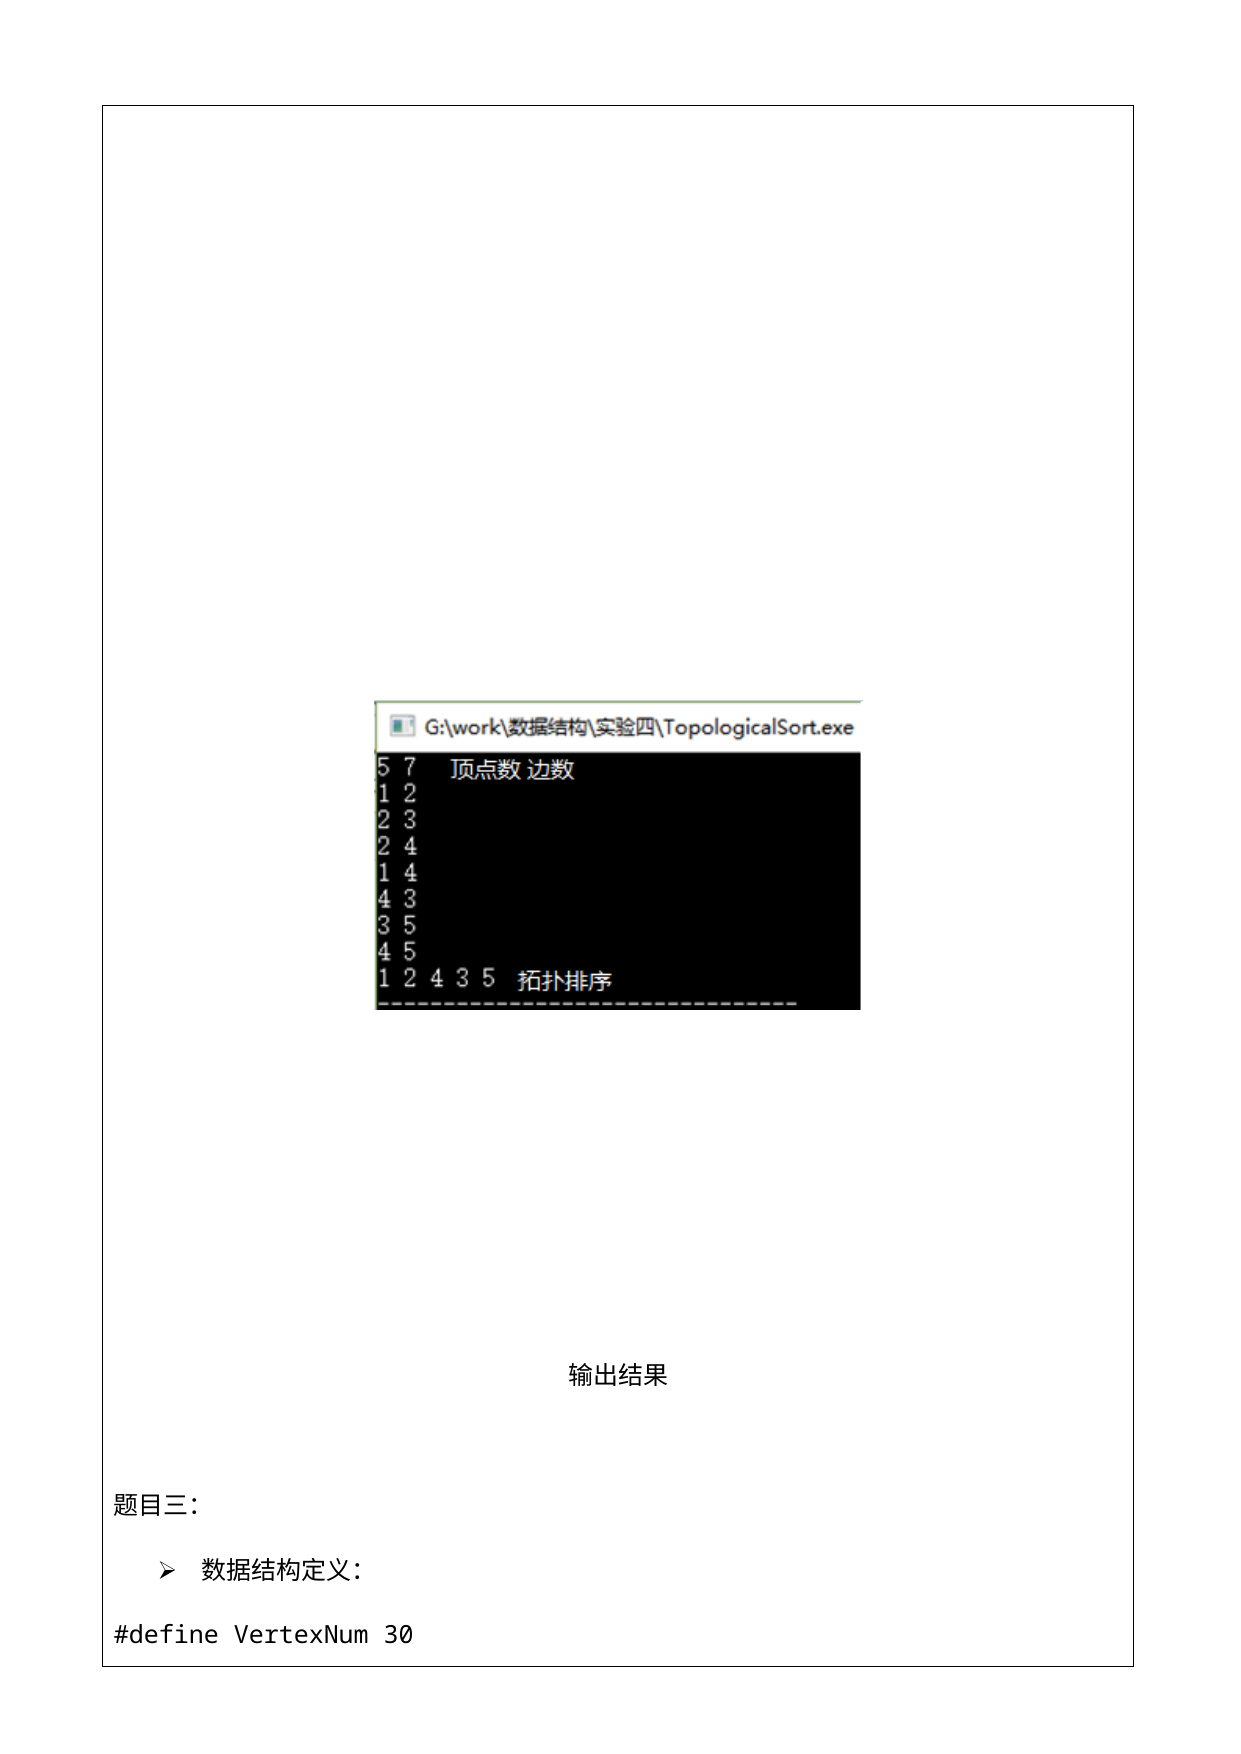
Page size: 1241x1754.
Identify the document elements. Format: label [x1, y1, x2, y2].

table_cell [103, 106, 1133, 1666]
picture [374, 700, 864, 1010]
